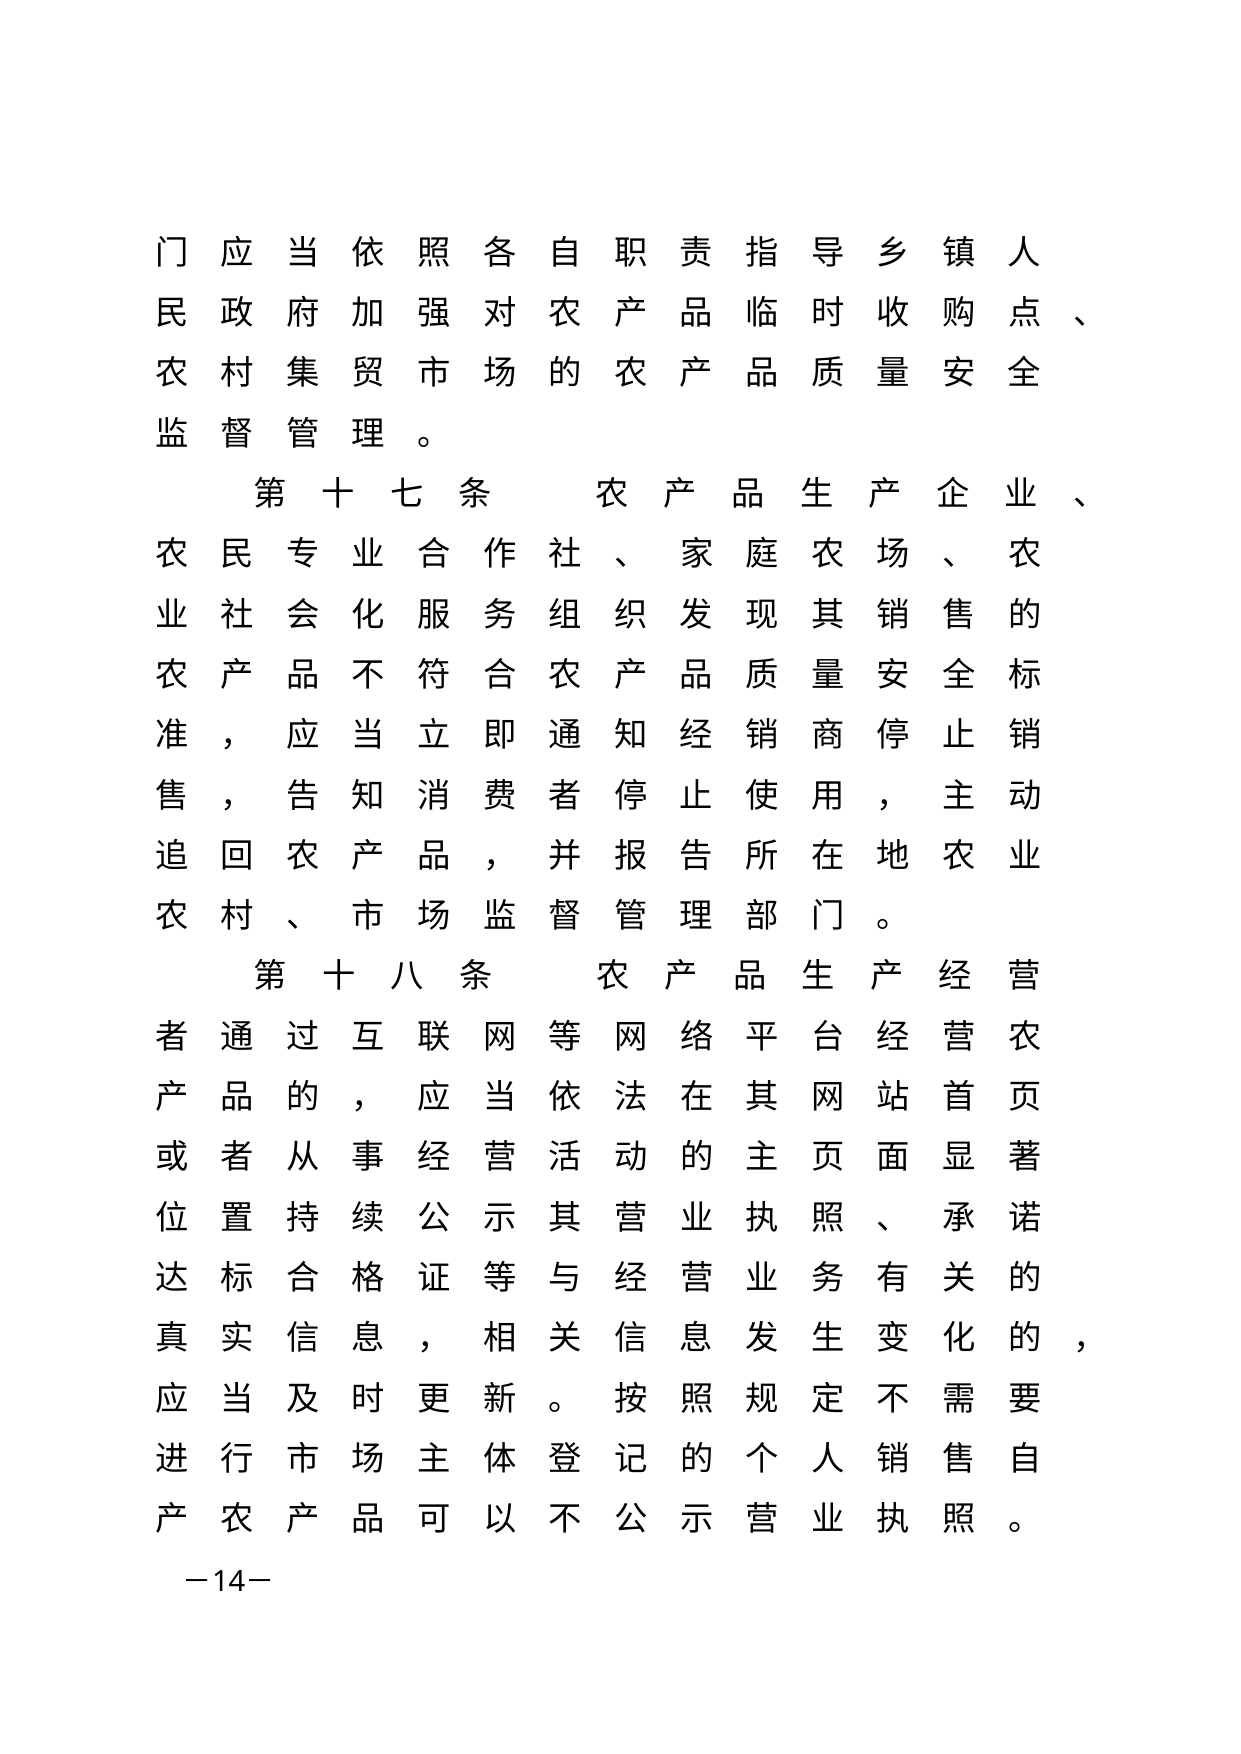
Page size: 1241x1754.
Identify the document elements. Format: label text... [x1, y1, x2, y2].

text 市、县（区）、自治县人民政府农业农村、市场监督管理部门应当依照各自职责指导乡镇人民政府加强对农产品临时收购点、农村集贸市场的农产品质量安全监督管理。 [155, 219, 1073, 461]
text 第十八条 农产品生产经营者通过互联网等网络平台经营农产品的，应当依法在其网站首页或者从事经营活动的主页面显著位置持续公示其营业执照、承诺达标合格证等与经营业务有关的真实信息，相关信息发生变化的，应当及时更新。按照规定不需要进行市场主体登记的个人销售自产农产品可以不公示营业执照。 [155, 943, 1073, 1546]
text 第十七条 农产品生产企业、农民专业合作社、家庭农场、农业社会化服务组织发现其销售的农产品不符合农产品质量安全标准，应当立即通知经销商停止销售，告知消费者停止使用，主动追回农产品，并报告所在地农业农村、市场监督管理部门。 [155, 461, 1073, 943]
